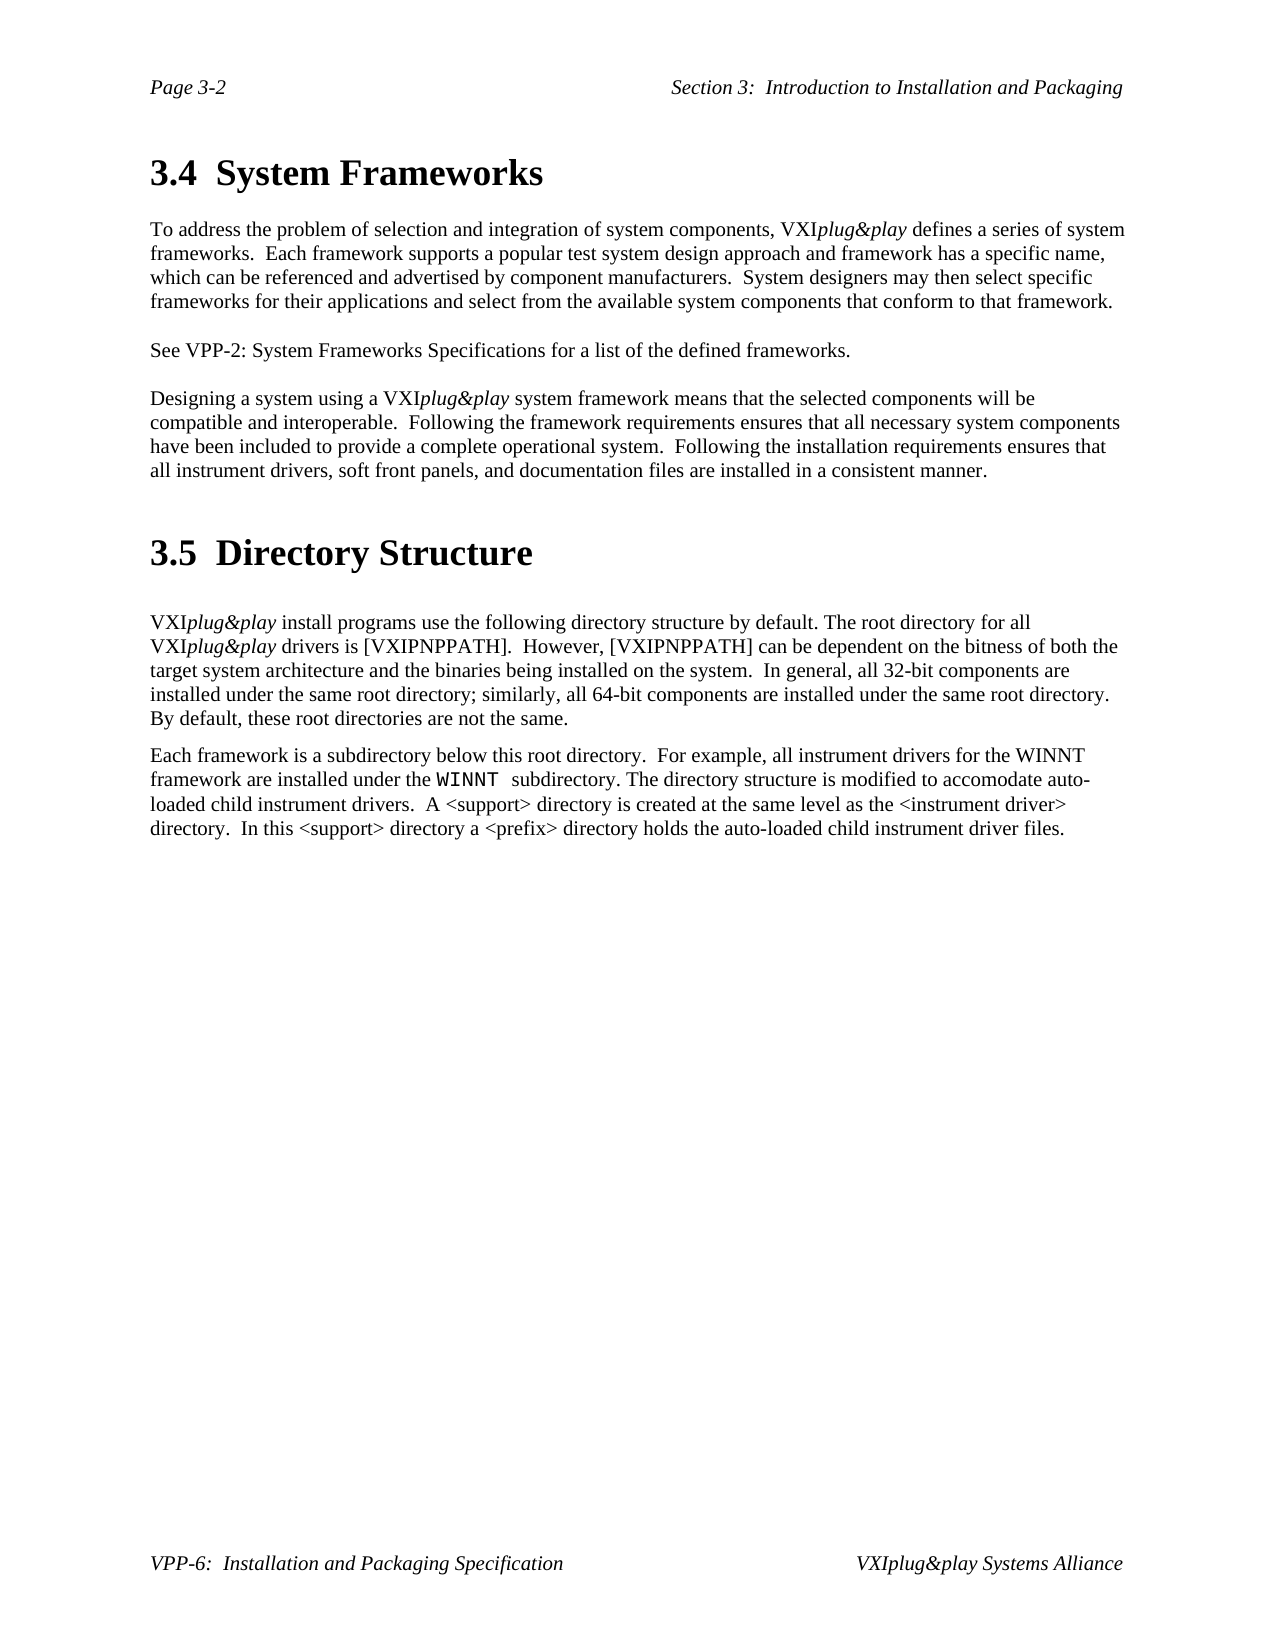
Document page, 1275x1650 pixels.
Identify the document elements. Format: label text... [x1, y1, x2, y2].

subtitle 3.5 Directory Structure [150, 530, 1125, 573]
list Designing a system using a VXIplug&play system framework means that the selected components will be compatible and interoperable. Following the framework requirements ensures that all necessary system components have been included to provide a complete operational system. Following the installation requirements ensures that all instrument drivers, soft front panels, and documentation files are installed in a consistent manner. [150, 386, 1125, 482]
list To address the problem of selection and integration of system components, VXIplug&play defines a series of system frameworks. Each framework supports a popular test system design approach and framework has a specific name, which can be referenced and advertised by component manufacturers. System designers may then select specific frameworks for their applications and select from the available system components that conform to that framework. [150, 217, 1125, 313]
subtitle 3.4 System Frameworks [150, 150, 1125, 193]
list VXIplug&play install programs use the following directory structure by default. The root directory for all VXIplug&play drivers is [VXIPNPPATH]. However, [VXIPNPPATH] can be dependent on the bitness of both the target system architecture and the binaries being installed on the system. In general, all 32-bit components are installed under the same root directory; similarly, all 64-bit components are installed under the same root directory. By default, these root directories are not the same. [150, 610, 1125, 730]
list See VPP-2: System Frameworks Specifications for a list of the defined frameworks. [150, 337, 1125, 362]
list Each framework is a subdirectory below this root directory. For example, all instrument drivers for the WINNT framework are installed under the WINNT subdirectory. The directory structure is modified to accomodate auto-loaded child instrument drivers. A <support> directory is created at the same level as the <instrument driver> directory. In this <support> directory a <prefix> directory holds the auto-loaded child instrument driver files. [150, 742, 1125, 840]
